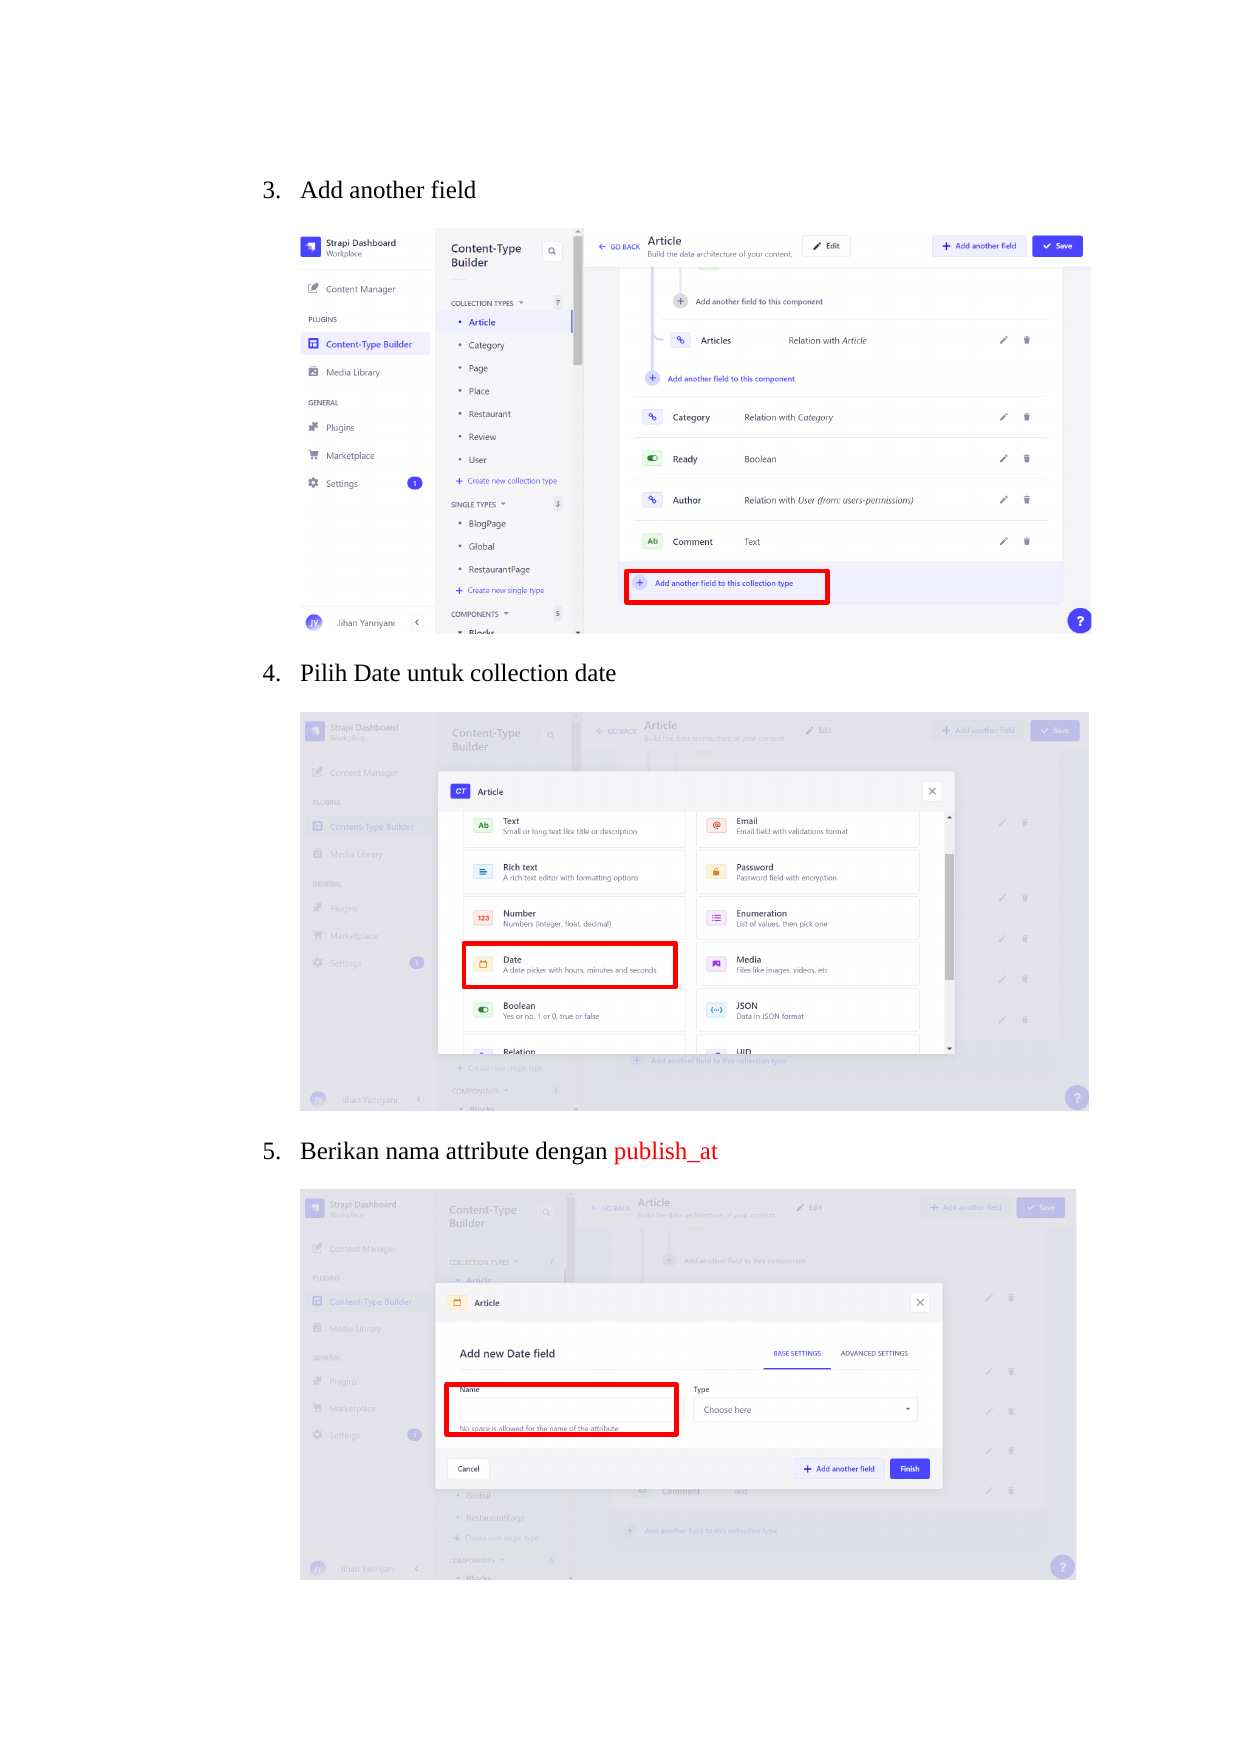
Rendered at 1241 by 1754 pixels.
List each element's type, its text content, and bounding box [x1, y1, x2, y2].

picture [300, 712, 1089, 1111]
picture [300, 228, 1092, 634]
list Berikan nama attribute dengan publish_at [262, 1136, 1090, 1164]
picture [300, 1189, 1077, 1580]
list Pilih Date untuk collection date [262, 658, 1090, 687]
list Add another field [262, 175, 1090, 204]
